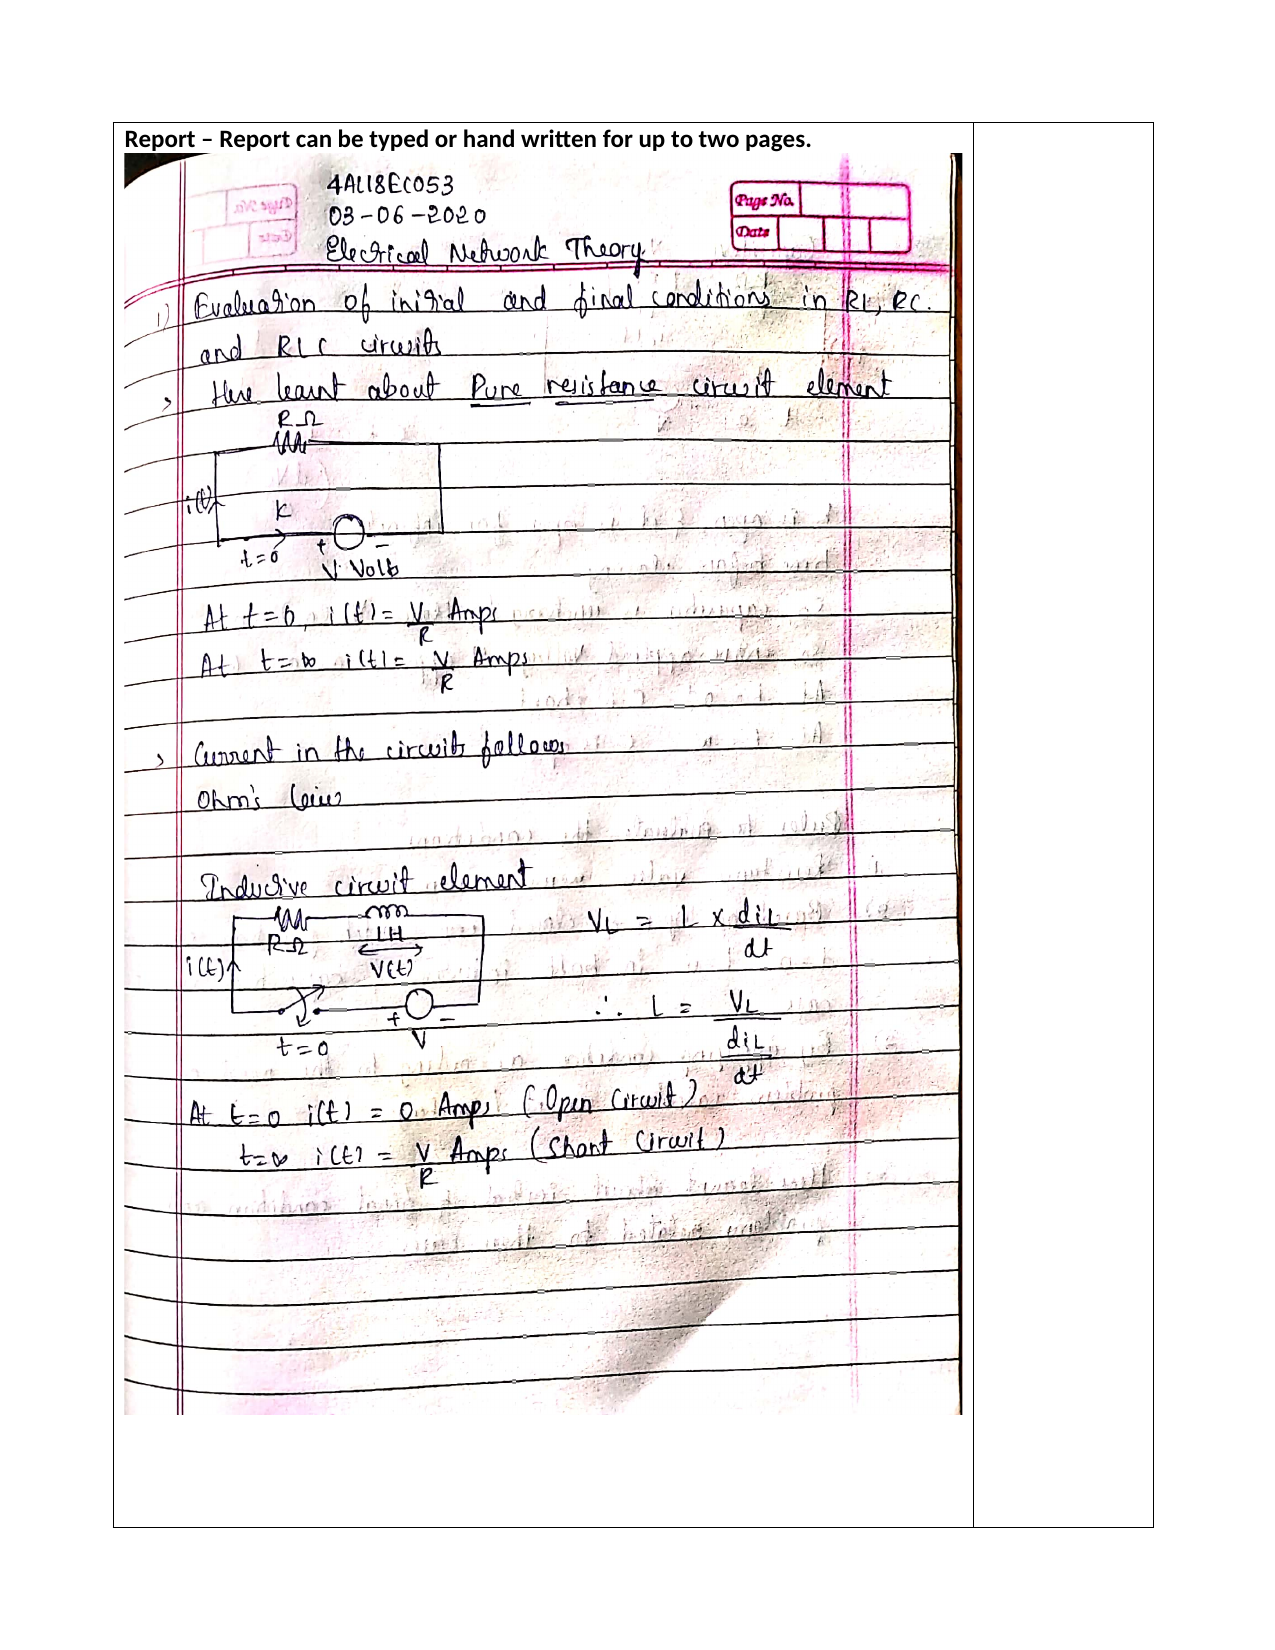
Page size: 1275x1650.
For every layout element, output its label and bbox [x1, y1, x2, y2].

table_cell [974, 123, 1153, 1527]
table_cell [114, 123, 973, 1527]
picture [124, 153, 963, 1415]
